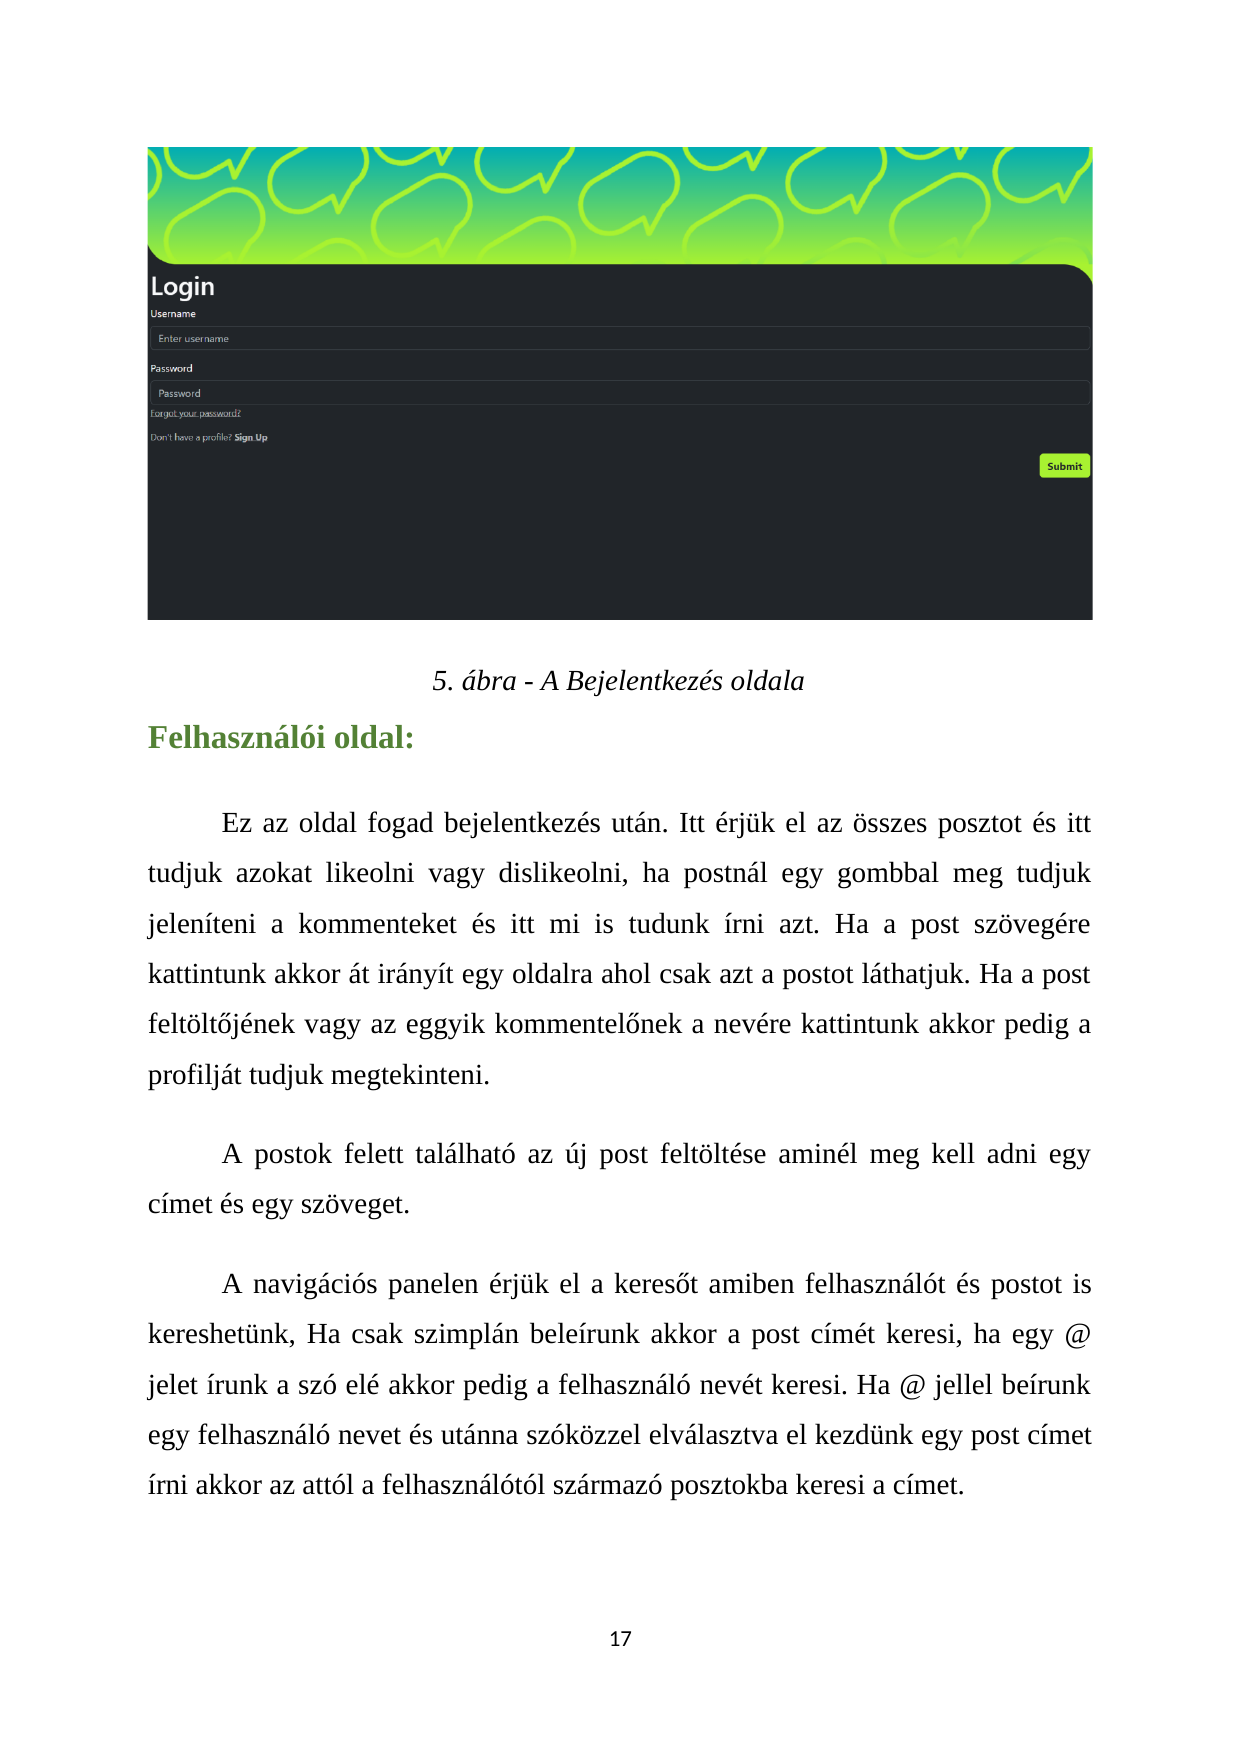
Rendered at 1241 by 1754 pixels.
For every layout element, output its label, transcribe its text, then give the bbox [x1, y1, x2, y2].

text 5. ábra - A Bejelentkezés oldala [148, 663, 1093, 696]
text A navigációs panelen érjük el a keresőt amiben felhasználót és postot is kereshetünk, Ha csak szimplán beleírunk akkor a post címét keresi, ha egy @ jelet írunk a szó elé akkor pedig a felhasználó nevét keresi. Ha @ jellel beírunk egy felhasználó nevet és utánna szóközzel elválasztva el kezdünk egy post címet írni akkor az attól a felhasználótól származó posztokba keresi a címet. [148, 1266, 1093, 1501]
subtitle Felhasználói oldal: [148, 717, 1093, 755]
text A postok felett található az új post feltöltése aminél meg kell adni egy címet és egy szöveget. [148, 1136, 1093, 1220]
picture [147, 147, 1093, 620]
text Ez az oldal fogad bejelentkezés után. Itt érjük el az összes posztot és itt tudjuk azokat likeolni vagy dislikeolni, ha postnál egy gombbal meg tudjuk jeleníteni a kommenteket és itt mi is tudunk írni azt. Ha a post szövegére kattintunk akkor át irányít egy oldalra ahol csak azt a postot láthatjuk. Ha a post feltöltőjének vagy az eggyik kommentelőnek a nevére kattintunk akkor pedig a profilját tudjuk megtekinteni. [148, 805, 1093, 1090]
